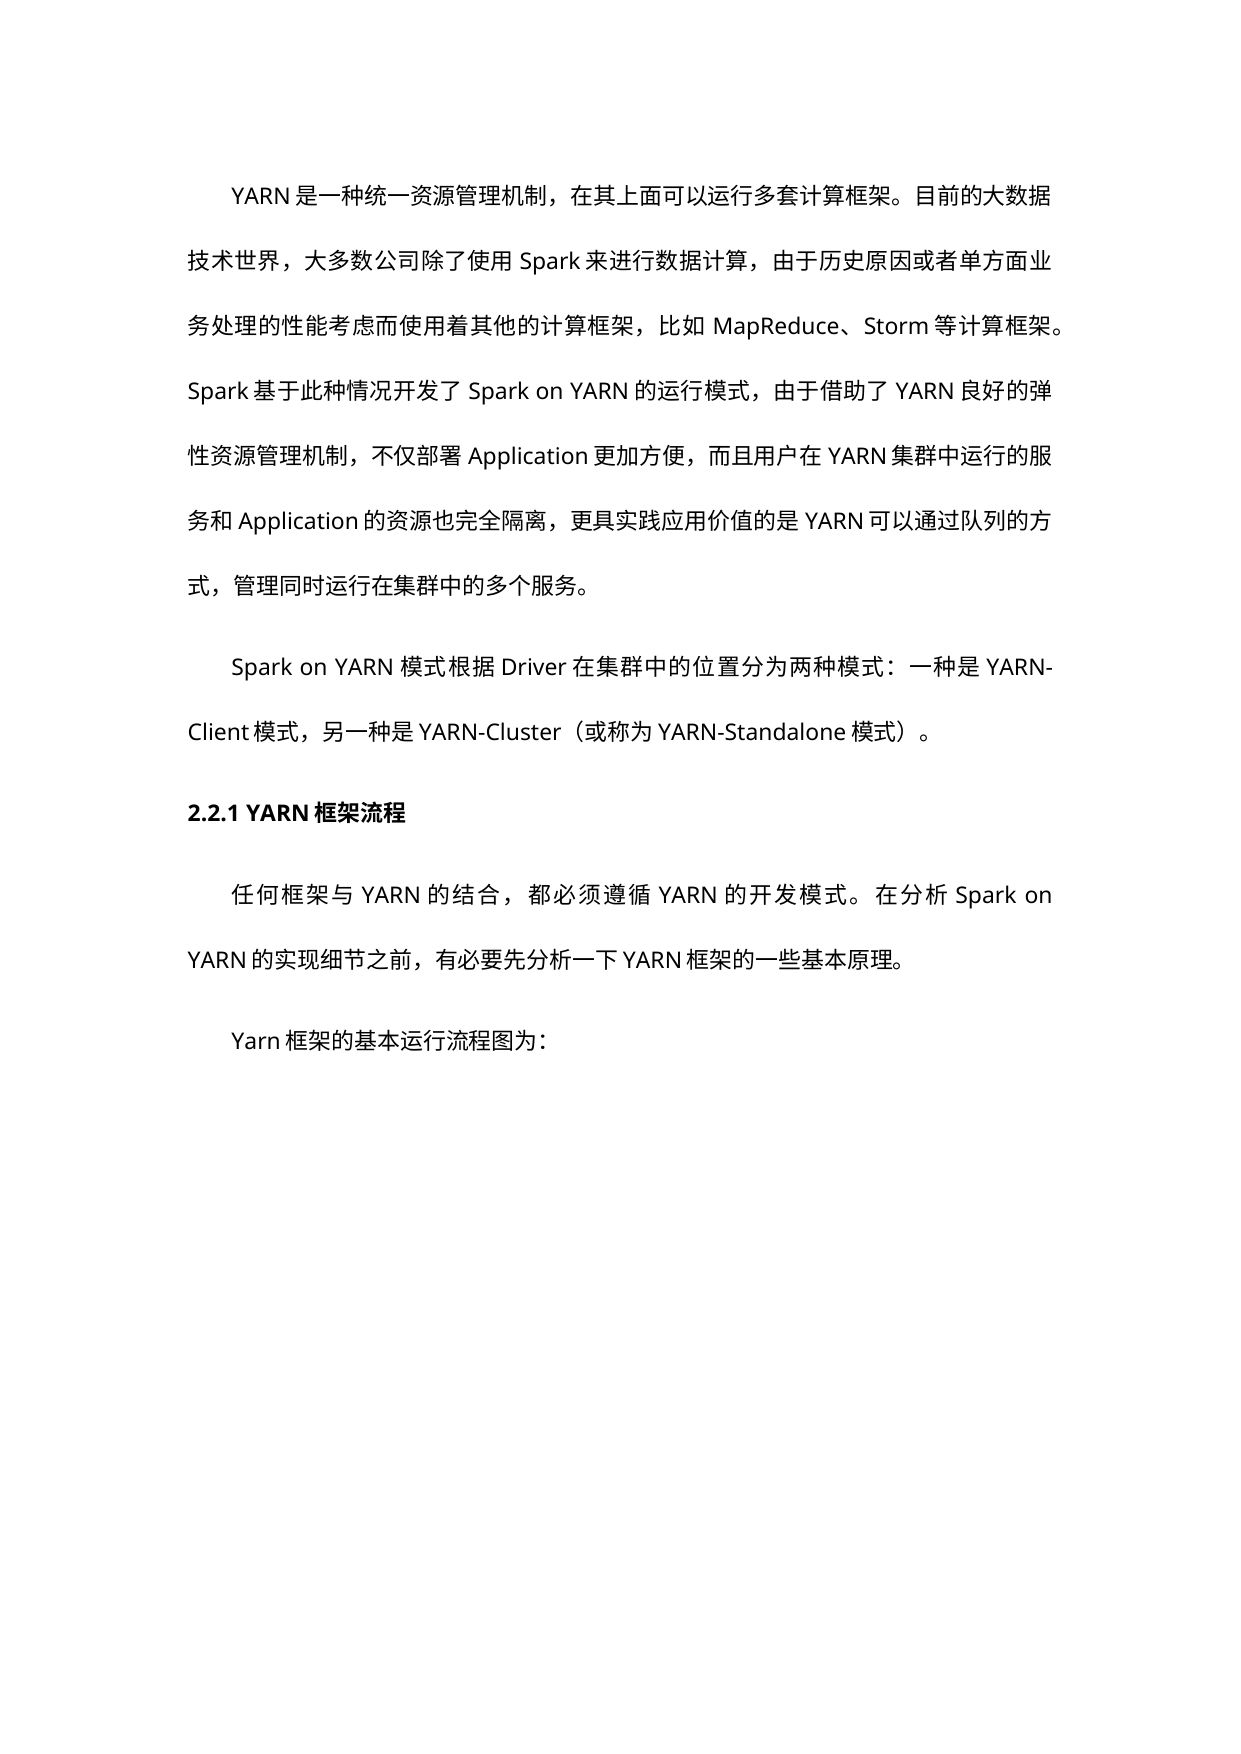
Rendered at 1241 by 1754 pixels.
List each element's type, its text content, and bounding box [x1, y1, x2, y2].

text Spark on YARN模式根据Driver在集群中的位置分为两种模式：一种是YARN-Client模式，另一种是YARN-Cluster（或称为YARN-Standalone模式）。 [187, 633, 1053, 763]
text Yarn框架的基本运行流程图为： [187, 1007, 1053, 1072]
text 任何框架与YARN的结合，都必须遵循YARN的开发模式。在分析Spark on YARN的实现细节之前，有必要先分析一下YARN框架的一些基本原理。 [187, 861, 1053, 991]
text YARN是一种统一资源管理机制，在其上面可以运行多套计算框架。目前的大数据技术世界，大多数公司除了使用Spark来进行数据计算，由于历史原因或者单方面业务处理的性能考虑而使用着其他的计算框架，比如MapReduce、Storm等计算框架。Spark基于此种情况开发了Spark on YARN的运行模式，由于借助了YARN良好的弹性资源管理机制，不仅部署Application更加方便，而且用户在YARN集群中运行的服务和Application的资源也完全隔离，更具实践应用价值的是YARN可以通过队列的方式，管理同时运行在集群中的多个服务。 [187, 162, 1053, 617]
subtitle 2.2.1 YARN框架流程 [187, 779, 1053, 844]
